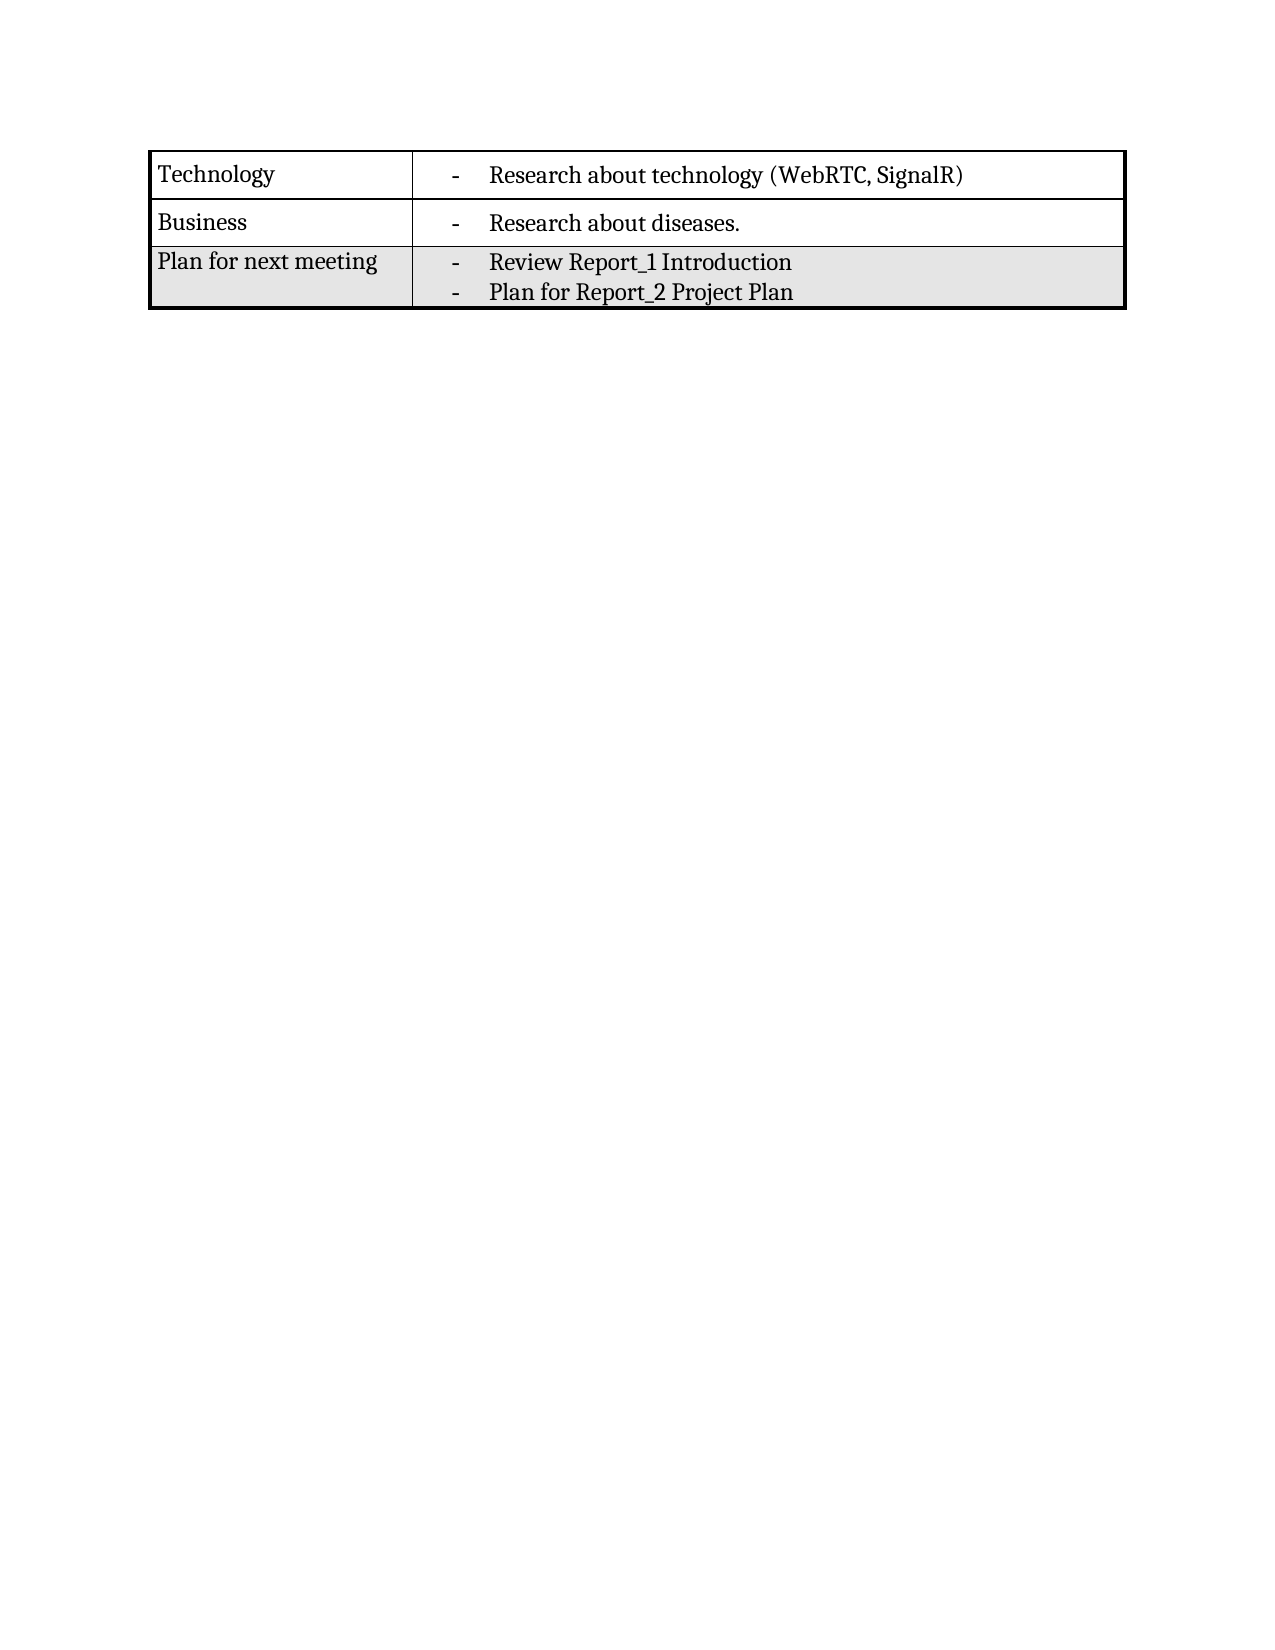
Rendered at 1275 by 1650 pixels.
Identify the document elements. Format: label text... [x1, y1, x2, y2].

table_cell Research about technology (WebRTC, SignalR) [413, 152, 1123, 198]
table_cell Technology [152, 152, 412, 198]
table_cell Review Report_1 Introduction Plan for Report_2 Project Plan [413, 247, 1123, 306]
table_cell Research about diseases. [413, 200, 1123, 246]
table_cell Plan for next meeting [152, 247, 412, 306]
table_cell Business [152, 200, 412, 246]
